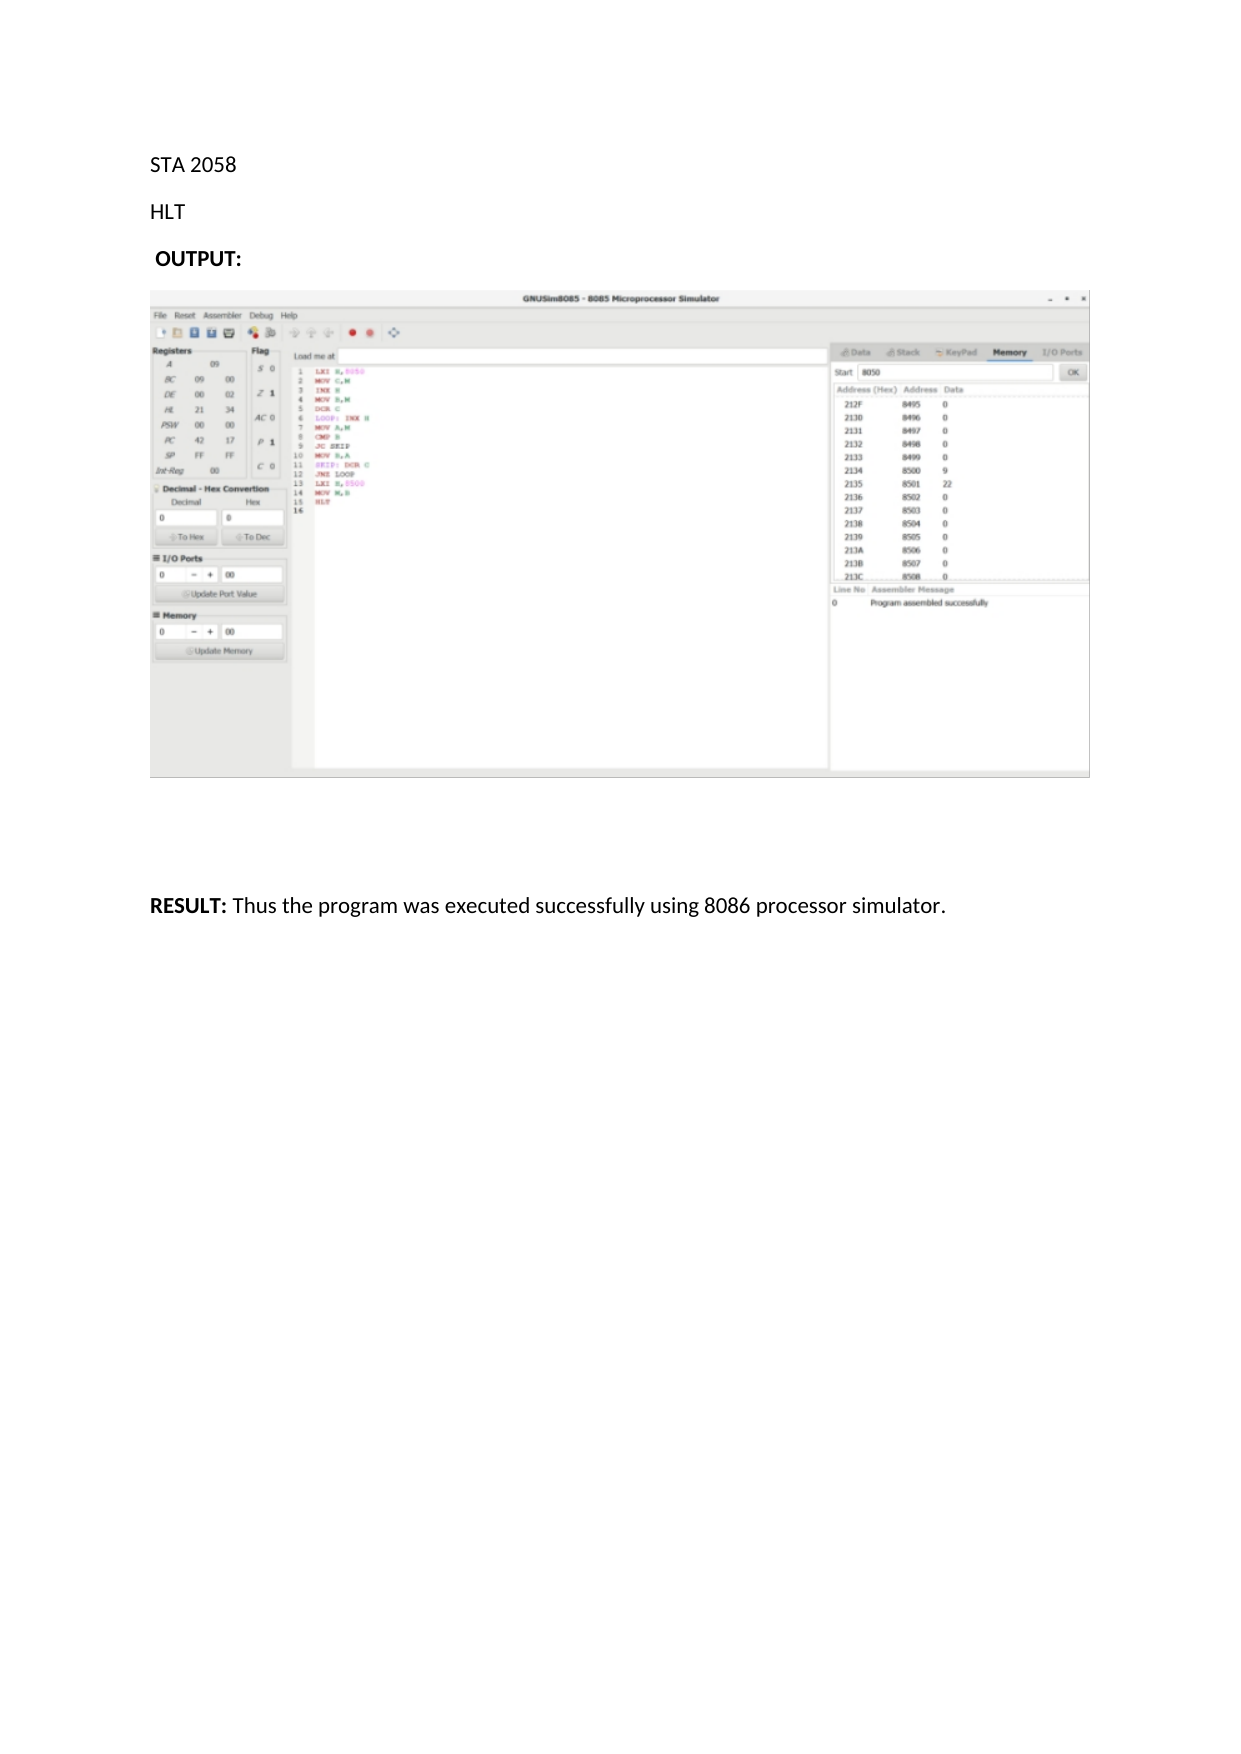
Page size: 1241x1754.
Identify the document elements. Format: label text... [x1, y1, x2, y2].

text RESULT: Thus the program was executed successfully using 8086 processor simulator. [150, 891, 1090, 919]
text OUTPUT: [150, 244, 1090, 272]
picture [150, 290, 1090, 779]
text STA 2058 [150, 150, 1090, 178]
text HLT [150, 197, 1090, 225]
